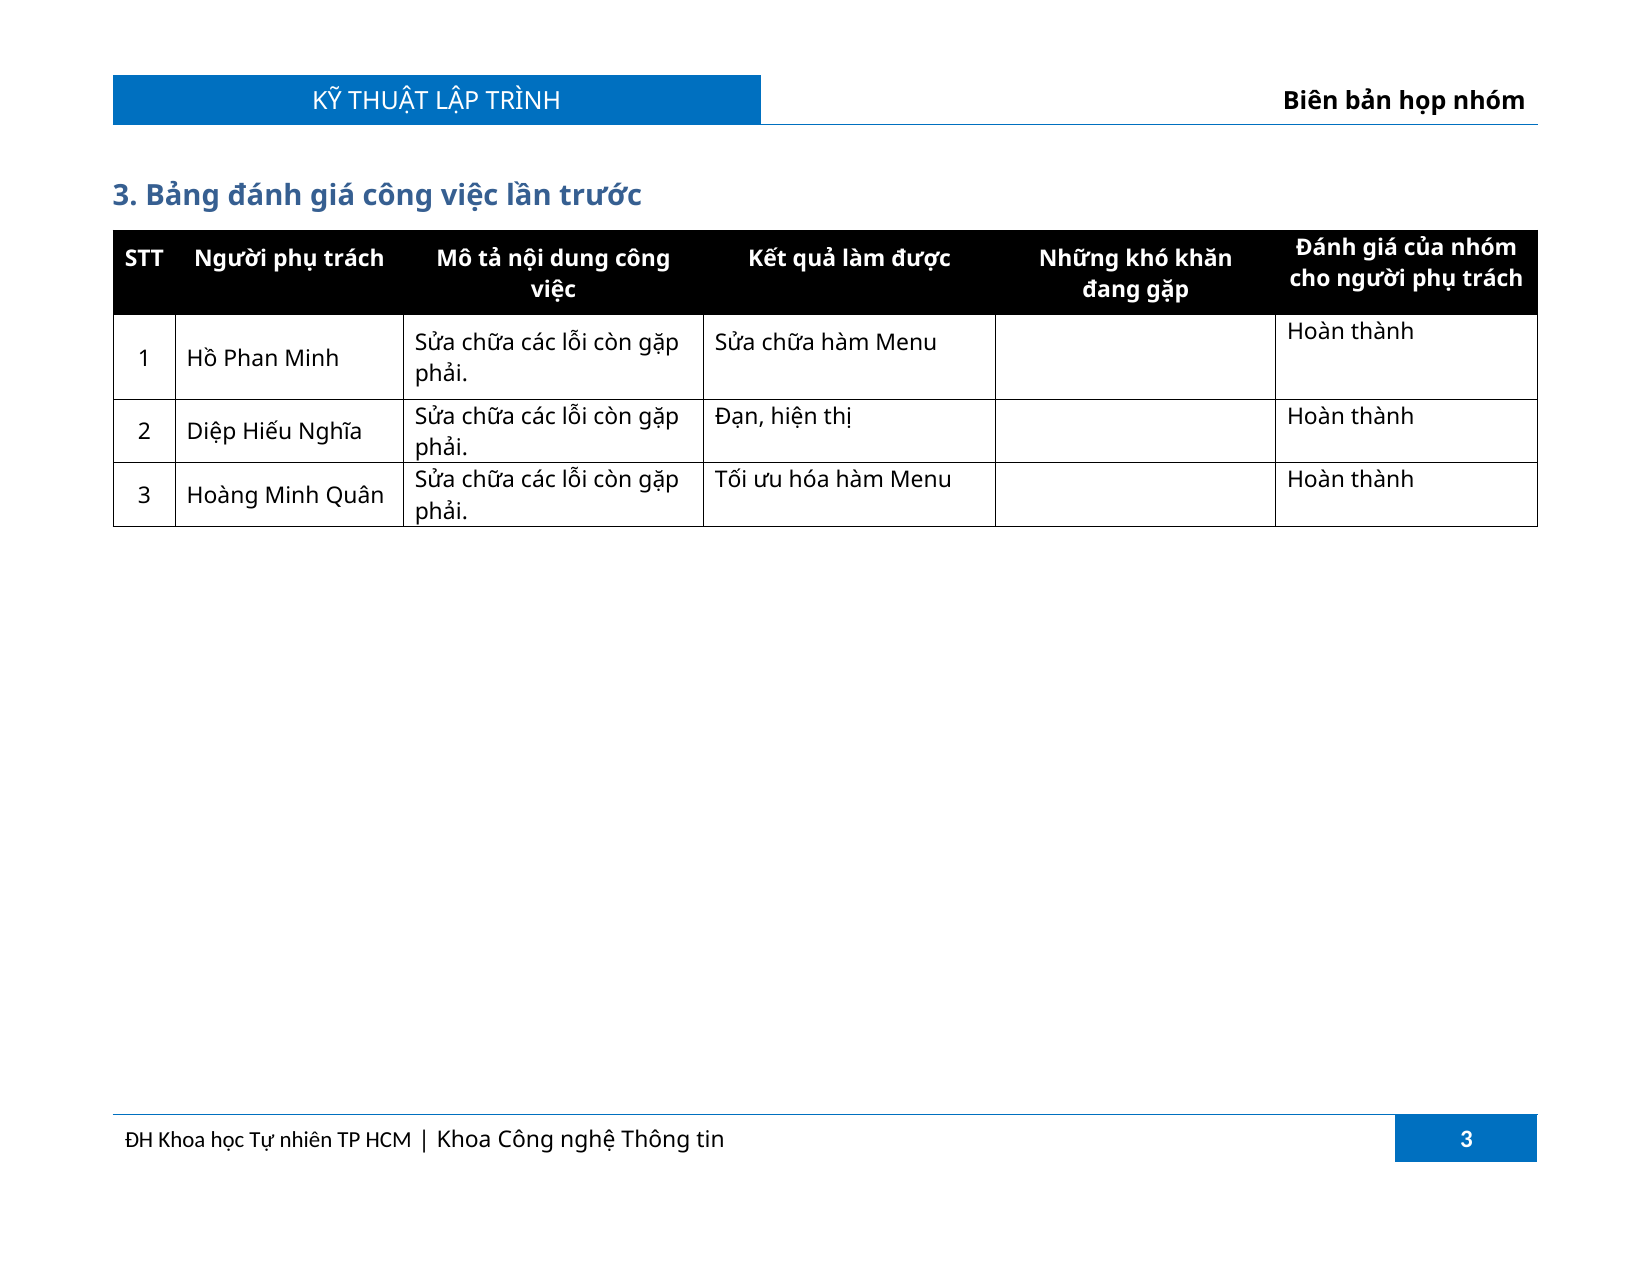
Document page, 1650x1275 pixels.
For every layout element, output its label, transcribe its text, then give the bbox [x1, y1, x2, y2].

table_cell 3 [114, 463, 175, 526]
table_cell Diệp Hiếu Nghĩa [176, 400, 403, 462]
table_header Những khó khăn đang gặp [996, 231, 1275, 314]
table_cell [996, 400, 1275, 462]
table_cell Sửa chữa hàm Menu [704, 315, 995, 399]
table_cell [996, 315, 1275, 399]
table_header Đánh giá của nhóm cho người phụ trách [1276, 231, 1537, 314]
table_cell Hoàn thành [1276, 463, 1537, 526]
table_cell Đạn, hiện thị [704, 400, 995, 462]
table_cell Sửa chữa các lỗi còn gặp phải. [404, 463, 703, 526]
table_header STT [114, 231, 175, 314]
table_cell Tối ưu hóa hàm Menu [704, 463, 995, 526]
table_header Kết quả làm được [704, 231, 995, 314]
table_cell Hoàn thành [1276, 315, 1537, 399]
table_cell Hoàn thành [1276, 400, 1537, 462]
table_cell [996, 463, 1275, 526]
table_cell 2 [114, 400, 175, 462]
subtitle Bảng đánh giá công việc lần trước [112, 174, 1537, 214]
table_cell Hoàng Minh Quân [176, 463, 403, 526]
table_cell 1 [114, 315, 175, 399]
table_cell Sửa chữa các lỗi còn gặp phải. [404, 400, 703, 462]
table_header Mô tả nội dung công việc [404, 231, 703, 314]
table_cell Hồ Phan Minh [176, 315, 403, 399]
table_cell Sửa chữa các lỗi còn gặp phải. [404, 315, 703, 399]
table_header Người phụ trách [176, 231, 403, 314]
